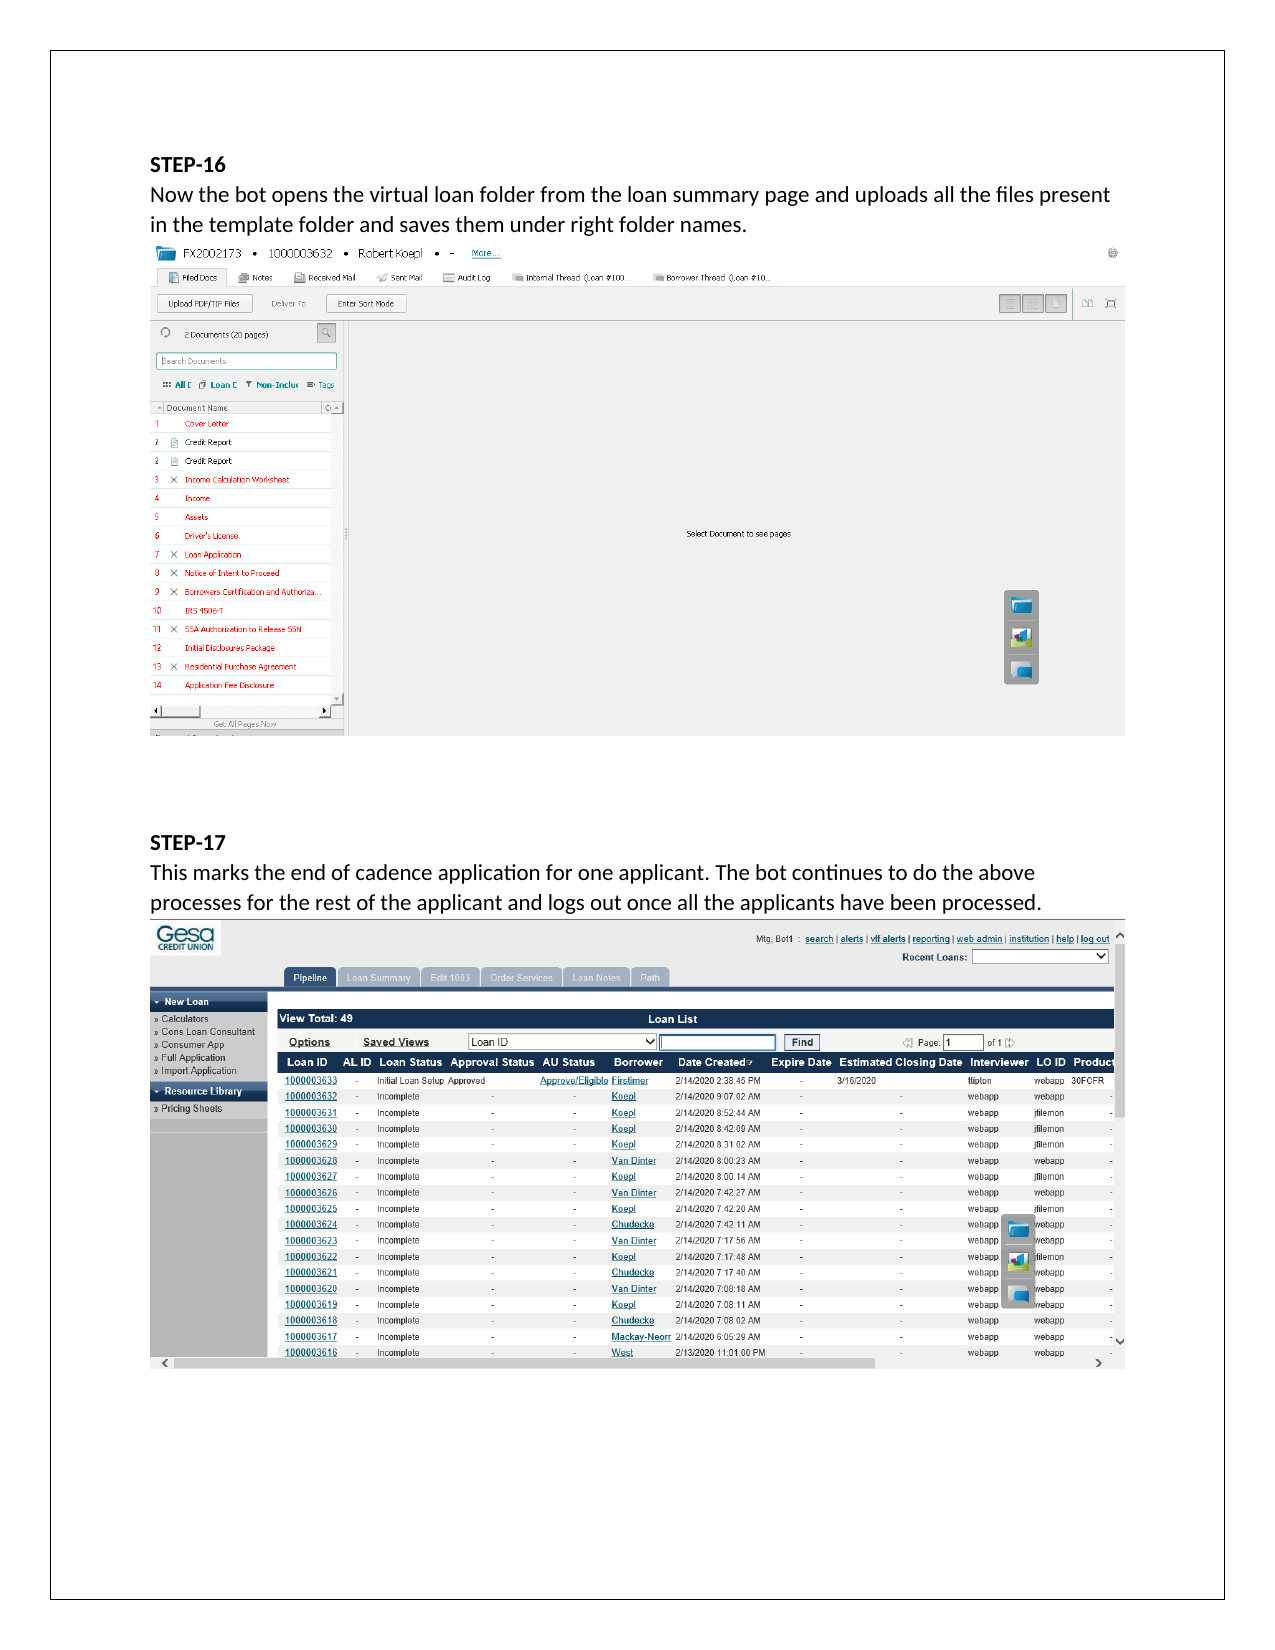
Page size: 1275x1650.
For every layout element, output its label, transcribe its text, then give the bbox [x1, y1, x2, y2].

text Now the bot opens the virtual loan folder from the loan summary page and uploads all the files present in the template folder and saves them under right folder names. [150, 180, 1125, 238]
text STEP-17 [150, 828, 1125, 856]
text This marks the end of cadence application for one applicant. The bot continues to do the above processes for the rest of the applicant and logs out once all the applicants have been processed. [150, 858, 1125, 917]
text STEP-16 [150, 150, 1125, 178]
picture [150, 240, 1125, 736]
picture [150, 918, 1125, 1369]
